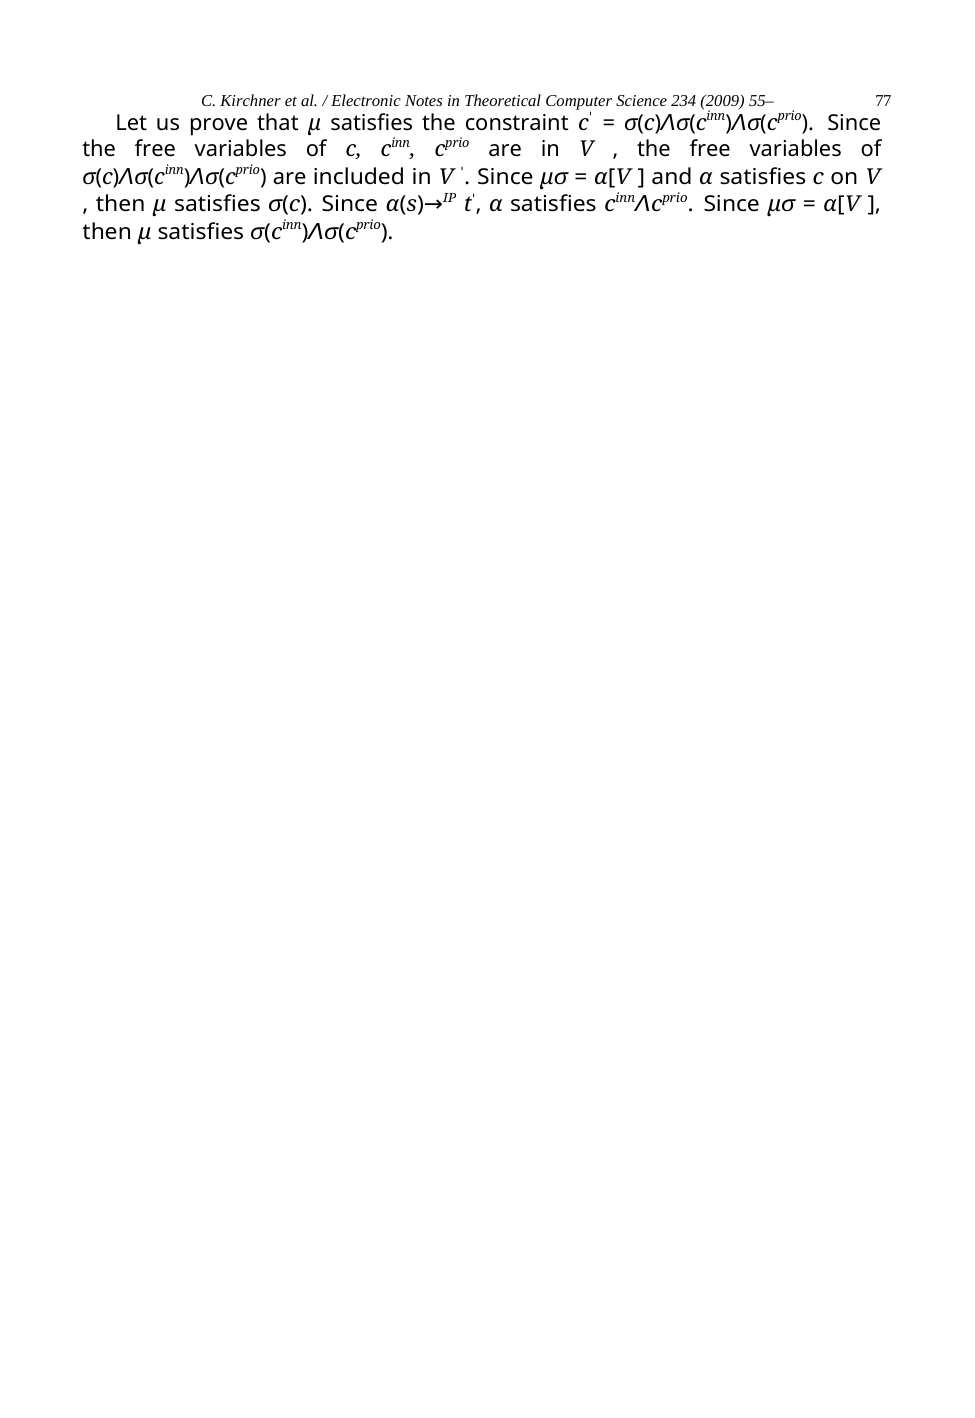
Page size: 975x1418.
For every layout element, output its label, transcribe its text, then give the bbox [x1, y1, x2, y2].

text Let us prove that μ satisfies the constraint c' = σ(c)Λσ(cinn)Λσ(cprio). Since the free variables of c, cinn, cprio are in V , the free variables of σ(c)Λσ(cinn)Λσ(cprio) are included in V '. Since μσ = α[V ] and α satisfies c on V , then μ satisfies σ(c). Since α(s)→IP t', α satisfies cinnΛcprio. Since μσ = α[V ], then μ satisfies σ(cinn)Λσ(cprio). [82, 108, 881, 246]
